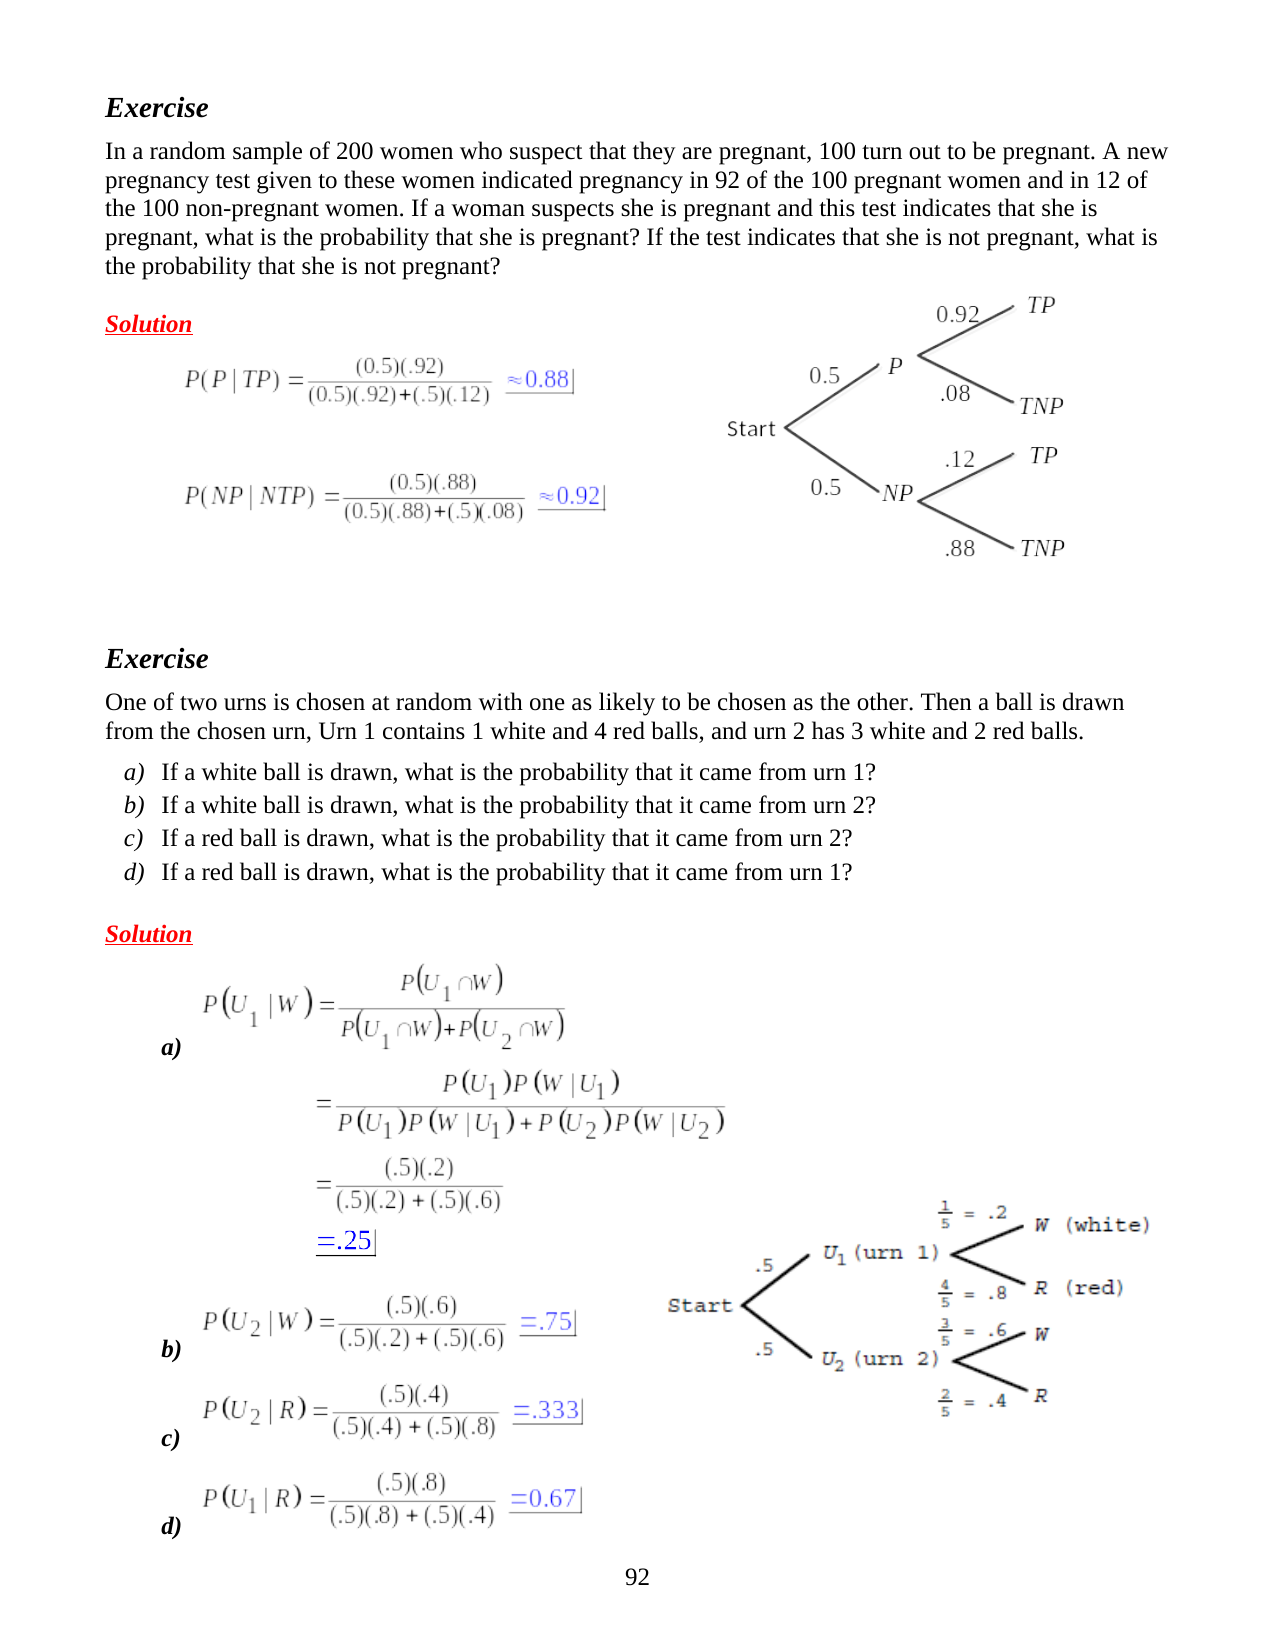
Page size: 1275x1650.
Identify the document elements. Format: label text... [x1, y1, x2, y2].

text Exercise [105, 641, 1170, 675]
list If a white ball is drawn, what is the probability that it came from urn 1? [124, 757, 1170, 786]
text Solution [105, 292, 1170, 338]
list If a red ball is drawn, what is the probability that it came from urn 1? [124, 857, 1170, 885]
text Exercise [105, 90, 1170, 123]
text One of two urns is chosen at random with one as likely to be chosen as the other. Then a ball is drawn from the chosen urn, Urn 1 contains 1 white and 4 red balls, and urn 2 has 3 white and 2 red balls. [105, 687, 1170, 745]
list If a white ball is drawn, what is the probability that it came from urn 2? [124, 791, 1170, 819]
text Solution [105, 902, 1170, 947]
list If a red ball is drawn, what is the probability that it came from urn 2? [124, 823, 1170, 852]
text In a random sample of 200 women who suspect that they are pregnant, 100 turn out to be pregnant. A new pregnancy test given to these women indicated pregnancy in 92 of the 100 pregnant women and in 12 of the 100 non-pregnant women. If a woman suspects she is pregnant and this test indicates that she is pregnant, what is the probability that she is pregnant? If the test indicates that she is not pregnant, what is the probability that she is not pregnant? [105, 136, 1170, 280]
